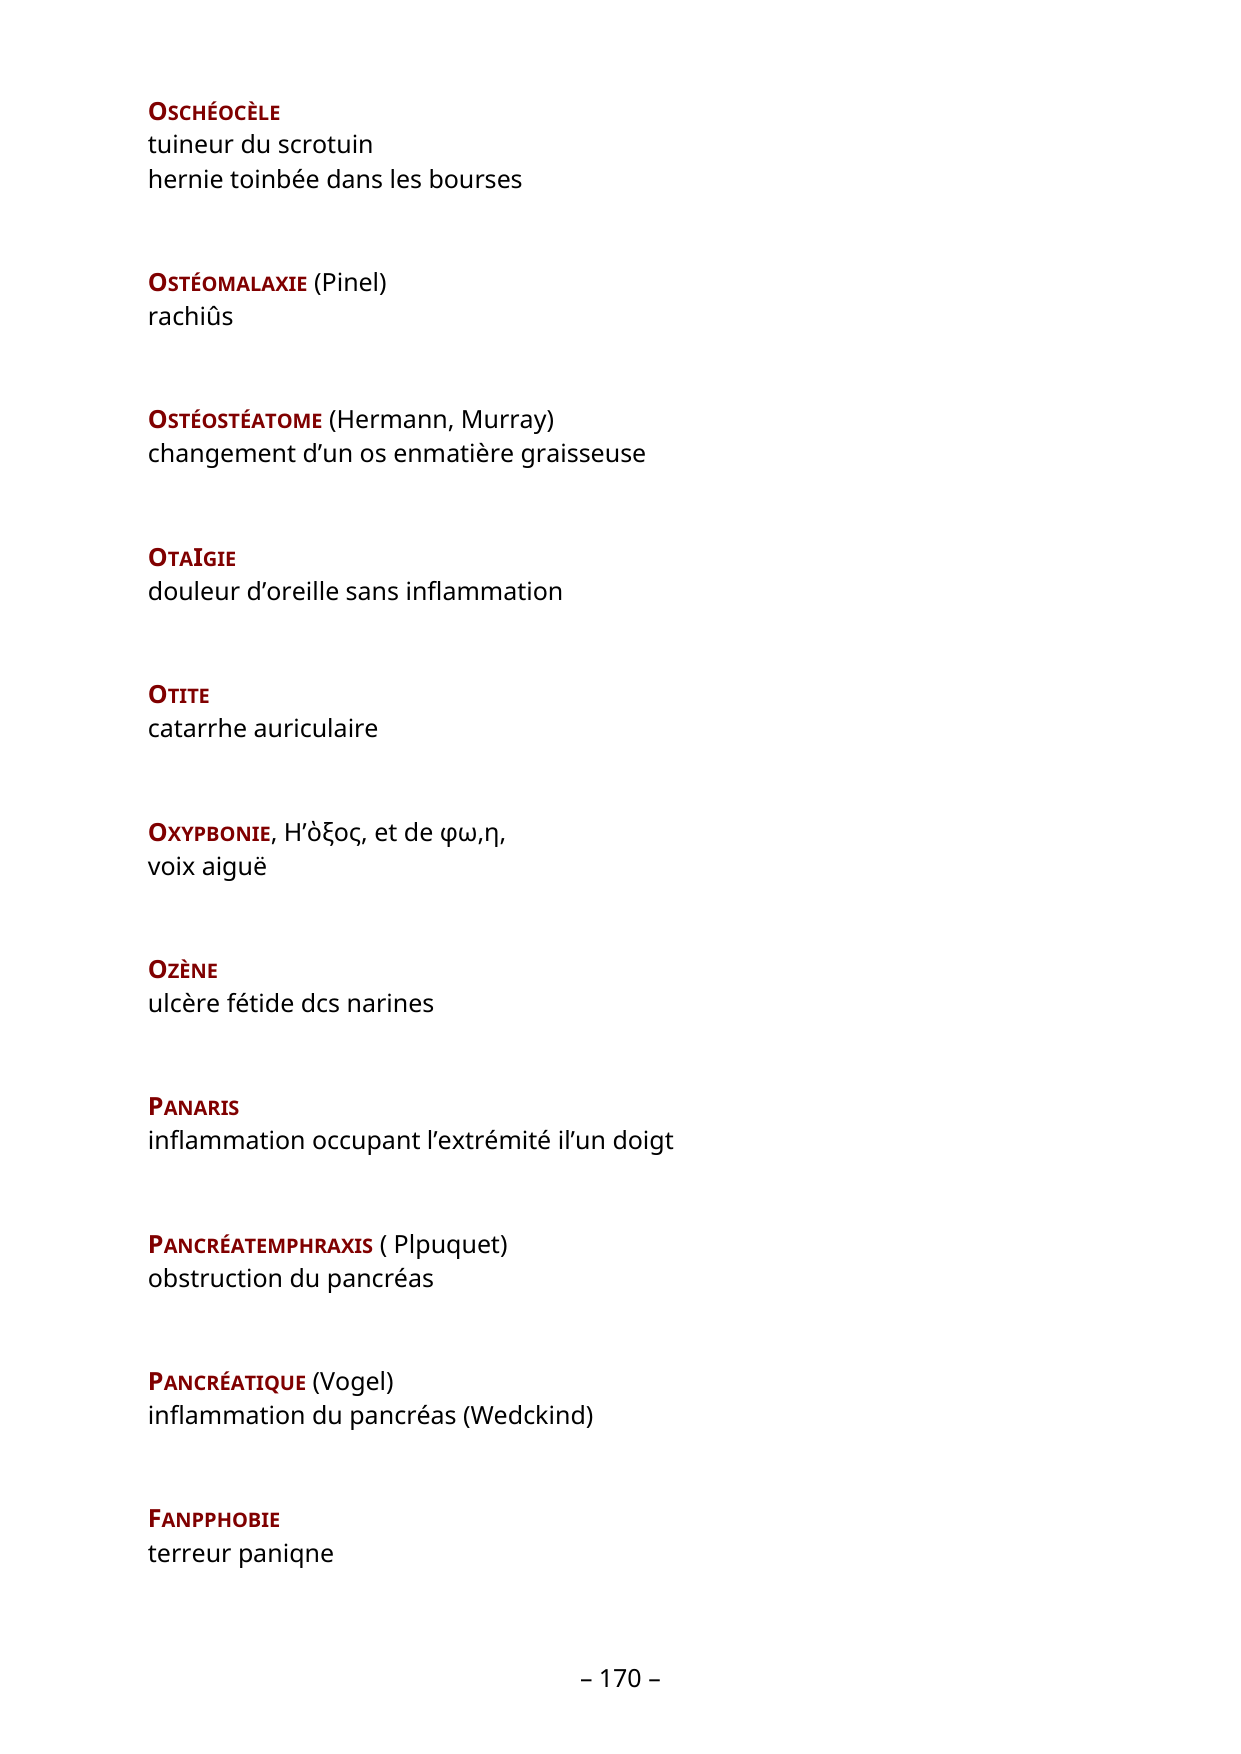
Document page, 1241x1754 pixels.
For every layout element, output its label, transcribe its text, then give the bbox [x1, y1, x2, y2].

text Otite catarrhe auriculaire [148, 677, 1092, 745]
text Pancréatique (Vogel) inflammation du pancréas (Wedckind) [148, 1364, 1092, 1432]
text Ozène ulcère fétide dcs narines [148, 952, 1092, 1020]
text Ostéostéatome (Hermann, Murray) changement d’un os enmatière graisseuse [148, 402, 1092, 470]
text Fanpphobie terreur paniqne [148, 1501, 1092, 1569]
text OtaIgie douleur d’oreille sans inflammation [148, 539, 1092, 607]
text Oxypbonie, Η’ὸξος, et de φω,η, voix aiguë [148, 814, 1092, 882]
text Ostéomalaxie (Pinel) rachiûs [148, 264, 1092, 333]
text Panaris inflammation occupant l’extrémité il’un doigt [148, 1089, 1092, 1157]
text Oschéocèle tuineur du scrotuin hernie toinbée dans les bourses [148, 93, 1092, 195]
text Pancréatemphraxis ( Plpuquet) obstruction du pancréas [148, 1226, 1092, 1294]
